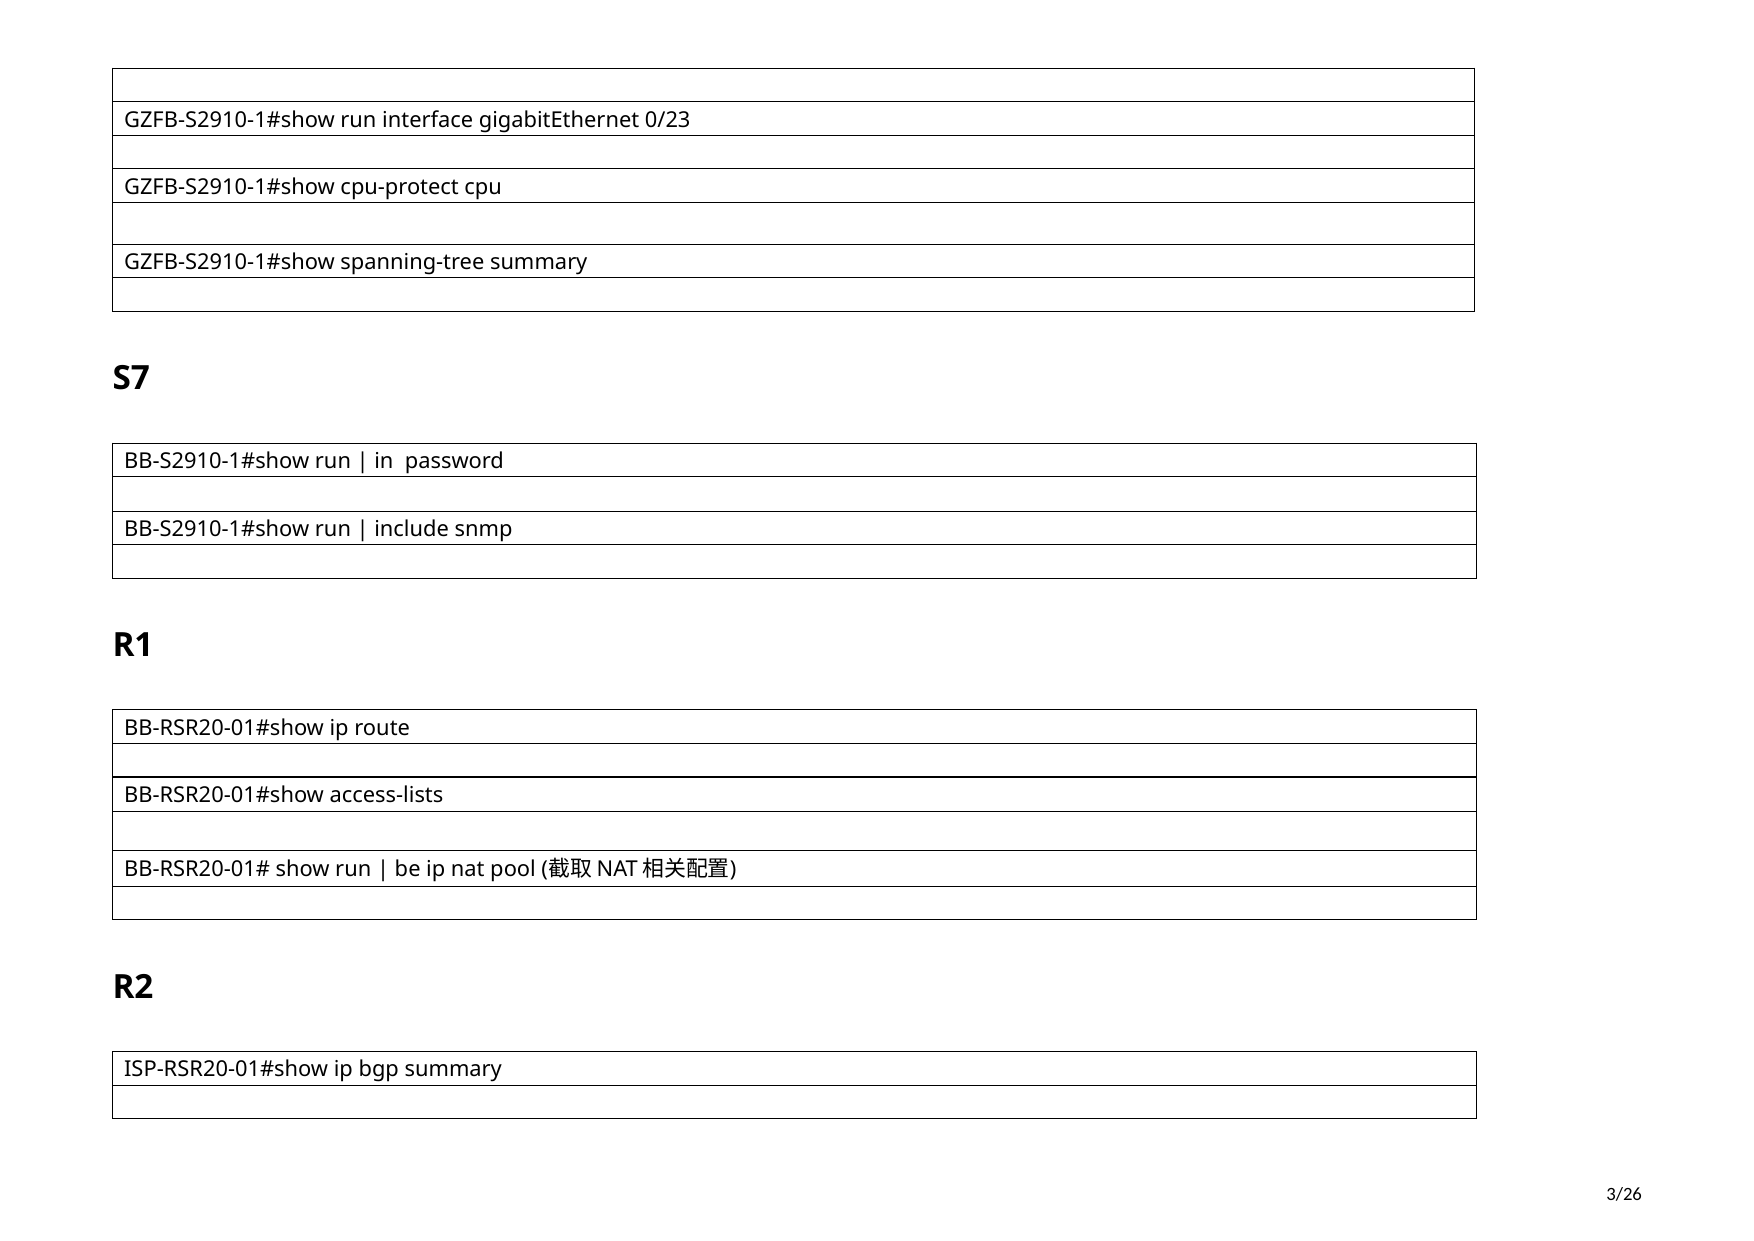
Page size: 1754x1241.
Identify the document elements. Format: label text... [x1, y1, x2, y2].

table_cell BB-RSR20-01#show access-lists [113, 778, 1476, 811]
table_cell [113, 136, 1474, 168]
table_cell [113, 744, 1476, 776]
table_cell GZFB-S2910-1#show cpu-protect cpu [113, 169, 1474, 202]
subtitle R2 [112, 953, 1642, 1018]
table_cell [113, 278, 1474, 311]
subtitle R1 [112, 611, 1642, 676]
table_cell BB-RSR20-01# show run | be ip nat pool (截取NAT相关配置) [113, 851, 1476, 886]
table_cell [113, 203, 1474, 244]
table_cell [113, 1086, 1476, 1118]
table_cell [113, 887, 1476, 919]
table_cell [113, 477, 1476, 511]
table_header BB-RSR20-01#show ip route [113, 710, 1476, 743]
subtitle S7 [112, 344, 1642, 409]
table_cell [113, 545, 1476, 578]
table_cell GZFB-S2910-1#show run interface gigabitEthernet 0/23 [113, 102, 1474, 135]
table_cell [113, 812, 1476, 850]
table_header ISP-RSR20-01#show ip bgp summary [113, 1052, 1476, 1084]
table_cell GZFB-S2910-1#show spanning-tree summary [113, 245, 1474, 277]
table_header BB-S2910-1#show run | in password [113, 444, 1476, 476]
table_cell [113, 69, 1474, 101]
table_cell BB-S2910-1#show run | include snmp [113, 512, 1476, 544]
